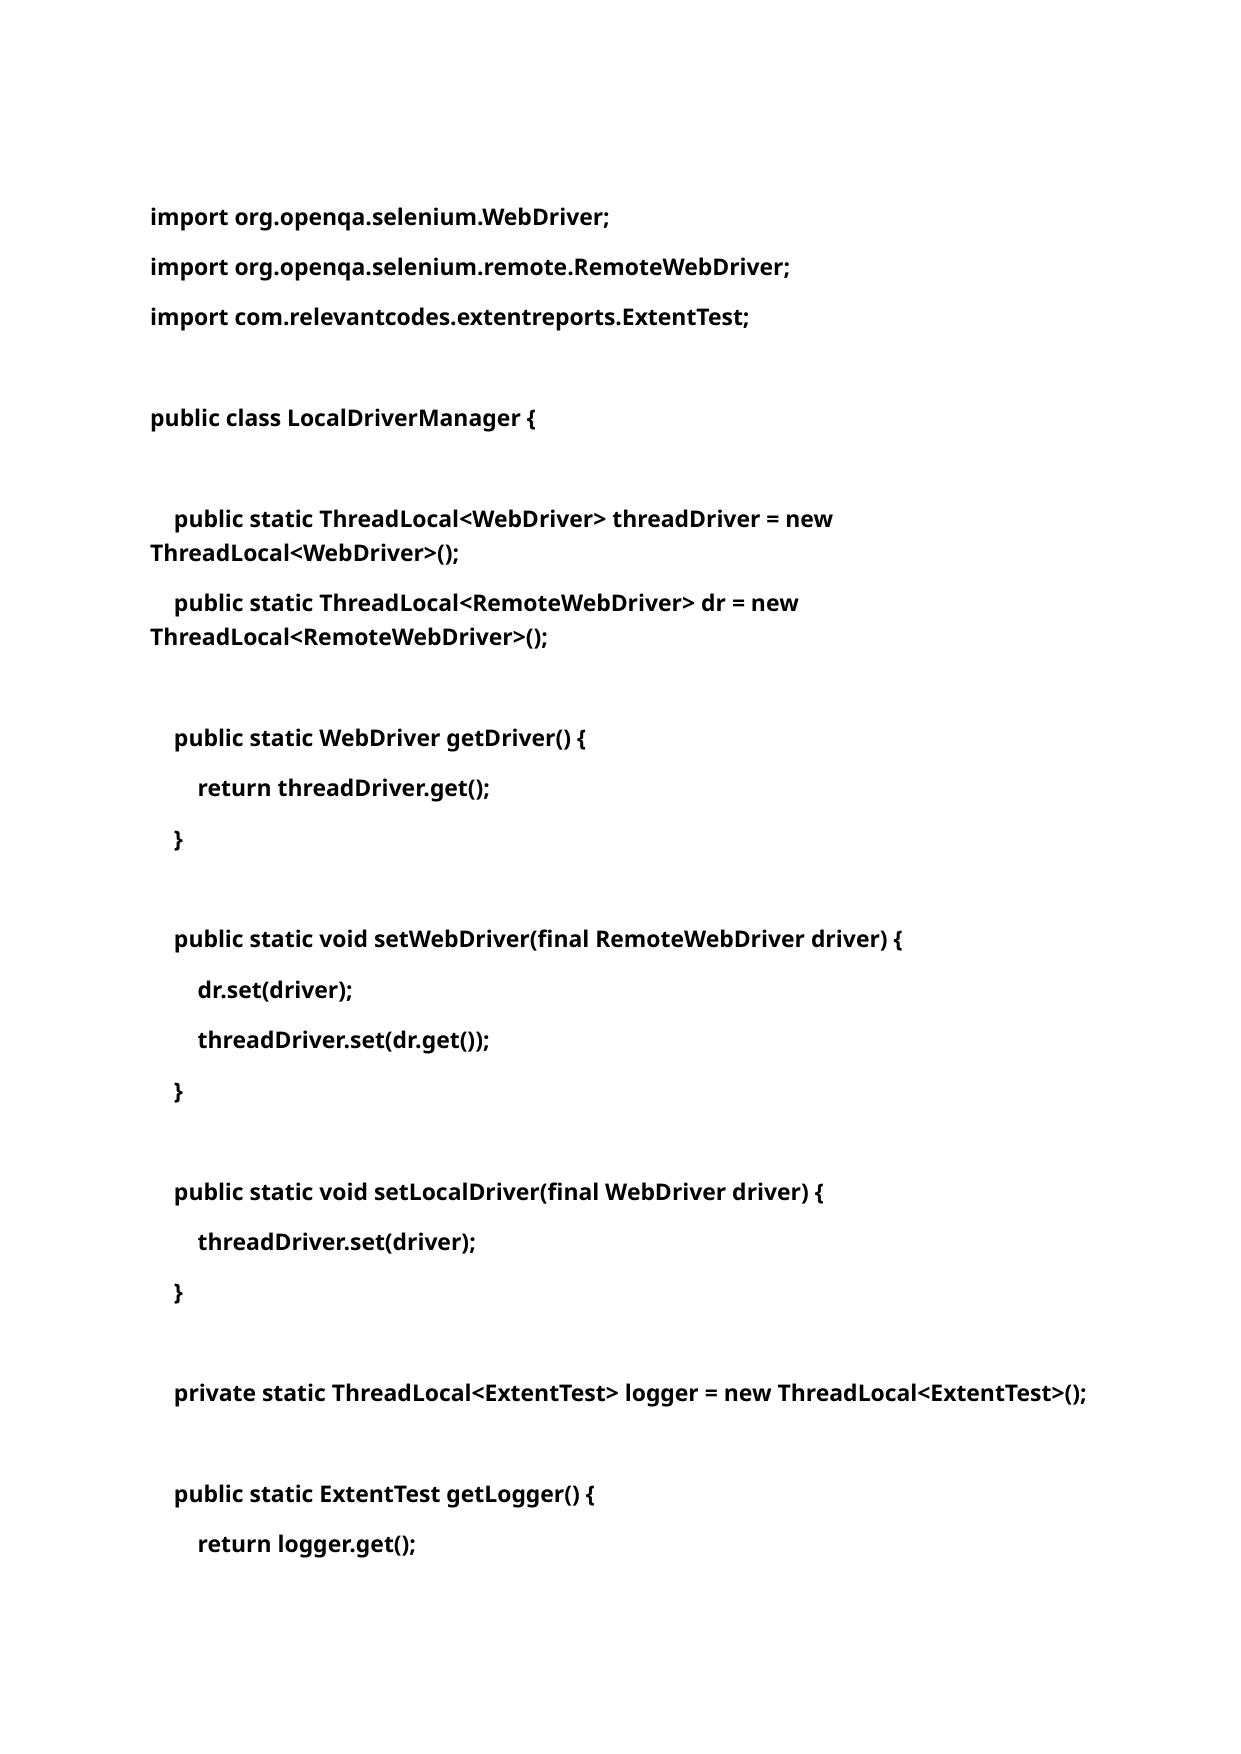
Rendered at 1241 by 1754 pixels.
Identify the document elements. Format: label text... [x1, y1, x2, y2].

text import org.openqa.selenium.WebDriver; [150, 200, 1090, 232]
text public static void setLocalDriver(final WebDriver driver) { [150, 1175, 1090, 1207]
text threadDriver.set(dr.get()); [150, 1024, 1090, 1055]
text } [150, 822, 1090, 854]
text } [150, 1276, 1090, 1307]
text public static WebDriver getDriver() { [150, 722, 1090, 753]
text } [150, 1074, 1090, 1106]
text public static ThreadLocal<WebDriver> threadDriver = new ThreadLocal<WebDriver>(); [150, 503, 1090, 568]
text dr.set(driver); [150, 974, 1090, 1005]
text return threadDriver.get(); [150, 772, 1090, 803]
text public static void setWebDriver(final RemoteWebDriver driver) { [150, 923, 1090, 954]
text import com.relevantcodes.extentreports.ExtentTest; [150, 301, 1090, 332]
text return logger.get(); [150, 1528, 1090, 1559]
text threadDriver.set(driver); [150, 1226, 1090, 1257]
text private static ThreadLocal<ExtentTest> logger = new ThreadLocal<ExtentTest>(); [150, 1377, 1090, 1408]
text import org.openqa.selenium.remote.RemoteWebDriver; [150, 251, 1090, 282]
text public static ThreadLocal<RemoteWebDriver> dr = new ThreadLocal<RemoteWebDriver>(); [150, 587, 1090, 652]
text public class LocalDriverManager { [150, 402, 1090, 433]
text public static ExtentTest getLogger() { [150, 1478, 1090, 1509]
